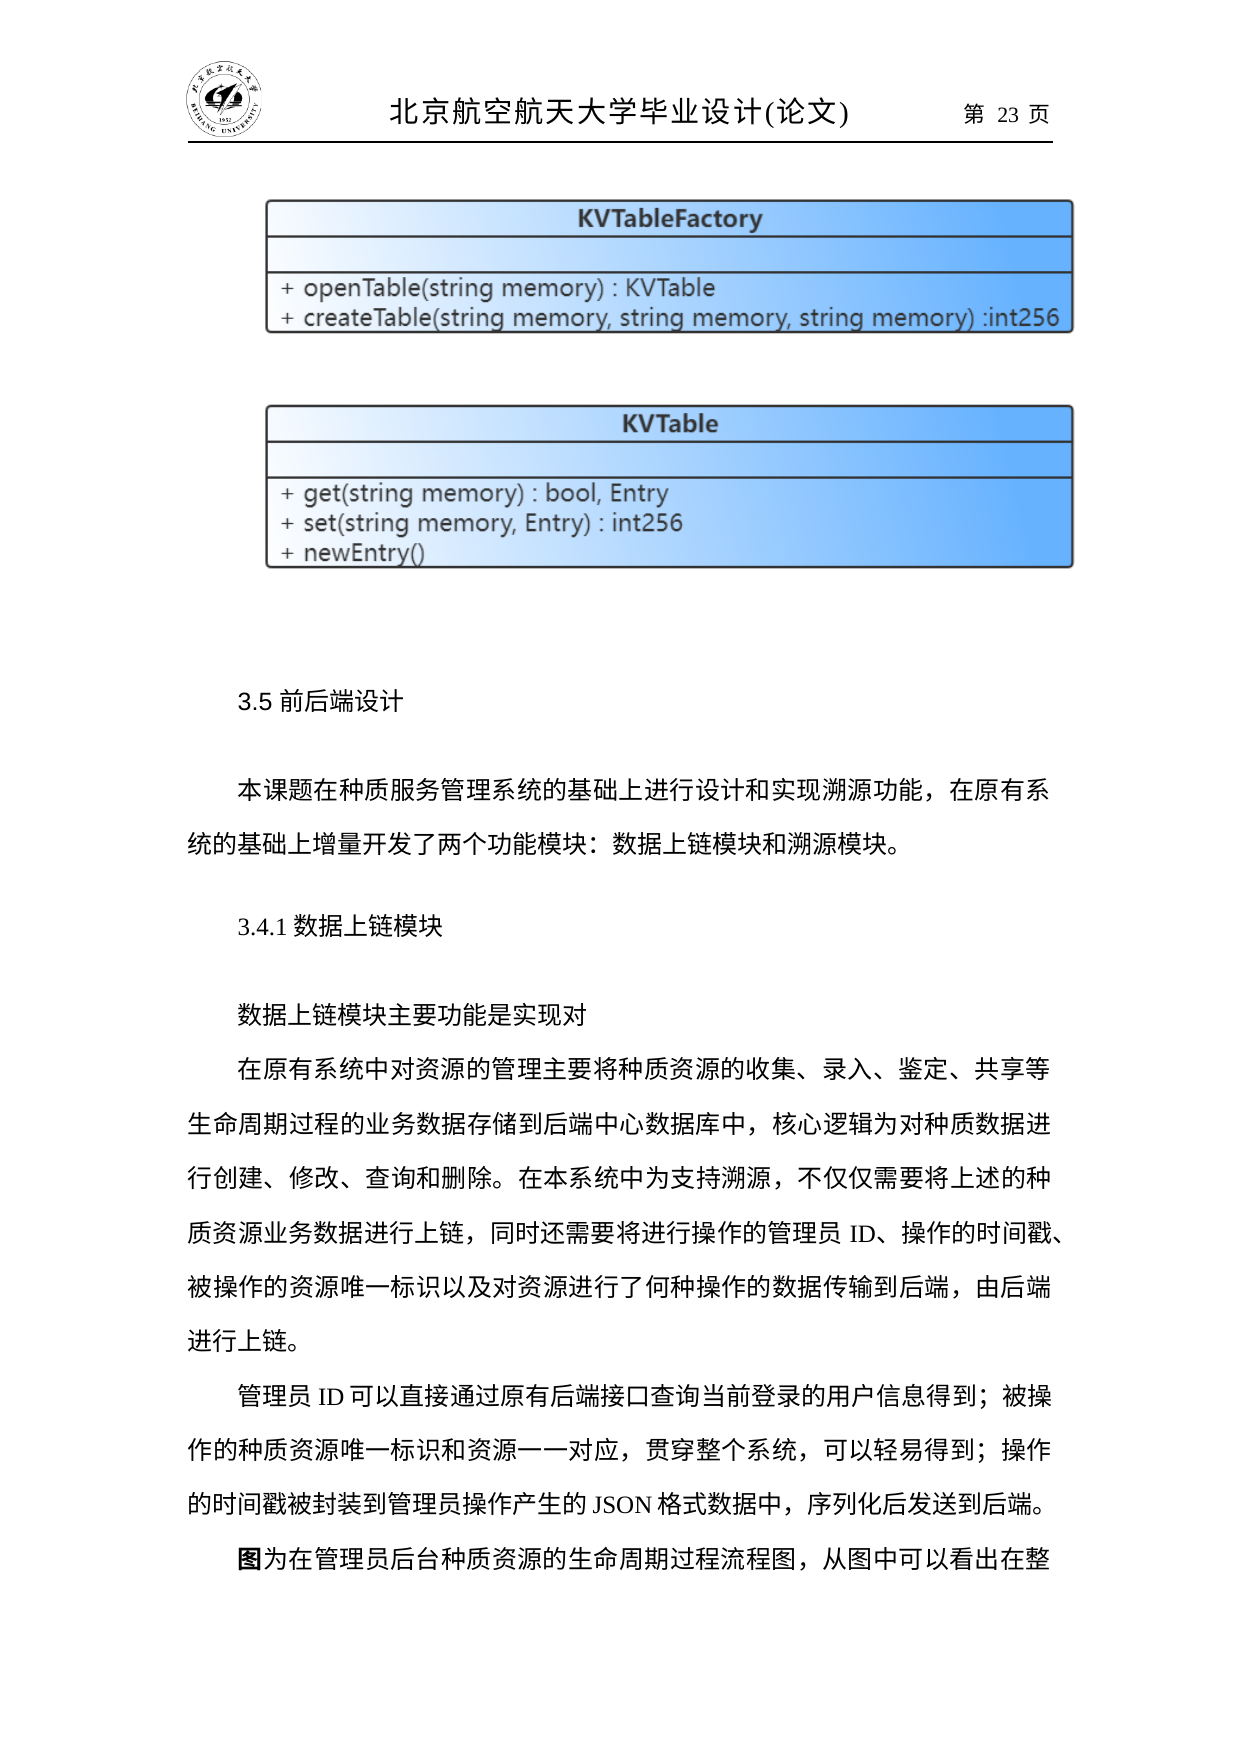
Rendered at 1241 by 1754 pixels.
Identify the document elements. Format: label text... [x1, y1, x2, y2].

subtitle 3.5 前后端设计 [187, 681, 1053, 717]
text 管理员ID可以直接通过原有后端接口查询当前登录的用户信息得到；被操作的种质资源唯一标识和资源一一对应，贯穿整个系统，可以轻易得到；操作的时间戳被封装到管理员操作产生的JSON格式数据中，序列化后发送到后端。 [187, 1376, 1053, 1521]
text 在原有系统中对资源的管理主要将种质资源的收集、录入、鉴定、共享等生命周期过程的业务数据存储到后端中心数据库中，核心逻辑为对种质数据进行创建、修改、查询和删除。在本系统中为支持溯源，不仅仅需要将上述的种质资源业务数据进行上链，同时还需要将进行操作的管理员ID、操作的时间戳、被操作的资源唯一标识以及对资源进行了何种操作的数据传输到后端，由后端进行上链。 [187, 1050, 1053, 1358]
text 数据上链模块主要功能是实现对 [187, 996, 1053, 1032]
picture [237, 171, 1102, 597]
picture [186, 61, 262, 137]
subtitle 3.4.1 数据上链模块 [187, 906, 1053, 942]
text 本课题在种质服务管理系统的基础上进行设计和实现溯源功能，在原有系统的基础上增量开发了两个功能模块：数据上链模块和溯源模块。 [187, 770, 1053, 861]
